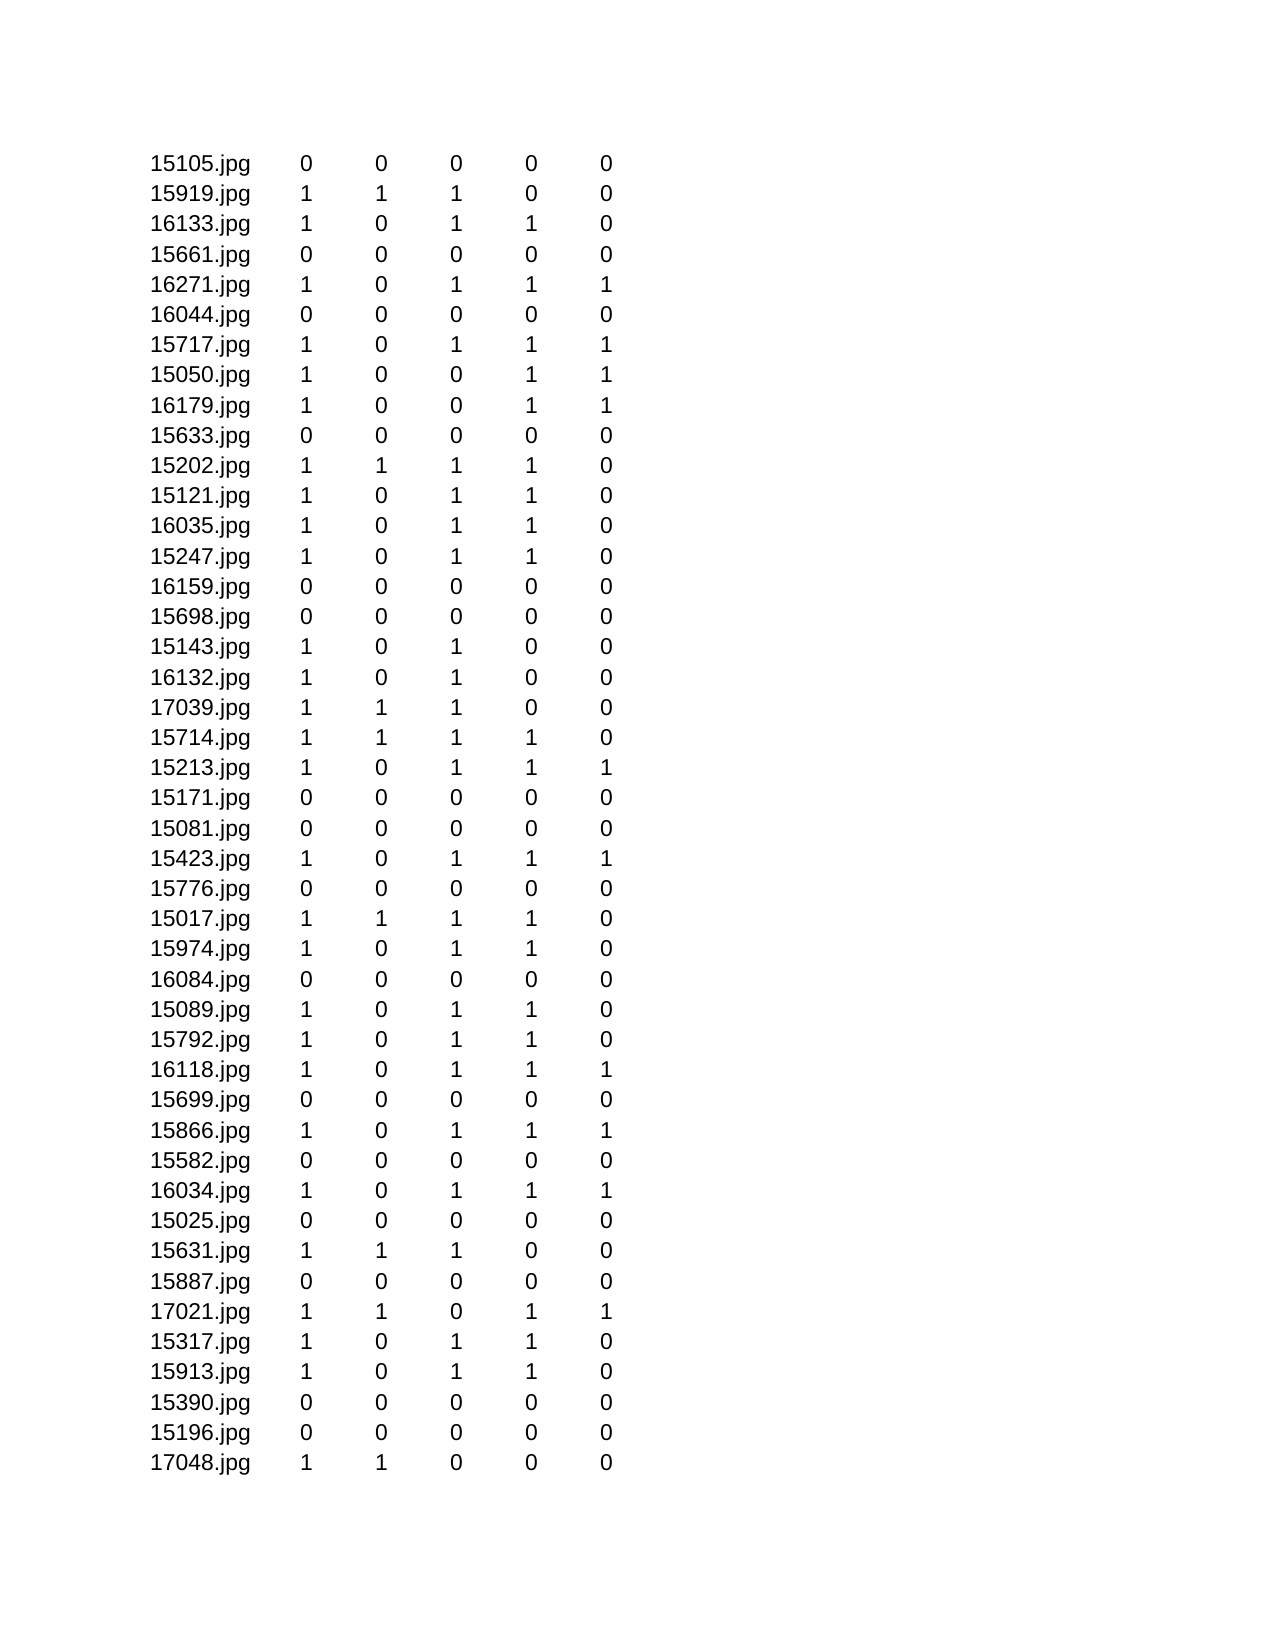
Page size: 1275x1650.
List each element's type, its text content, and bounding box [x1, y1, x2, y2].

text 17048.jpg 1 1 0 0 0 [150, 1449, 1125, 1475]
text 15213.jpg 1 0 1 1 1 [150, 754, 1125, 781]
text 15717.jpg 1 0 1 1 1 [150, 331, 1125, 358]
text 15887.jpg 0 0 0 0 0 [150, 1268, 1125, 1294]
text 16133.jpg 1 0 1 1 0 [150, 210, 1125, 237]
text 17021.jpg 1 1 0 1 1 [150, 1298, 1125, 1324]
text 16044.jpg 0 0 0 0 0 [150, 301, 1125, 327]
text 15247.jpg 1 0 1 1 0 [150, 543, 1125, 569]
text 15081.jpg 0 0 0 0 0 [150, 814, 1125, 841]
text 15699.jpg 0 0 0 0 0 [150, 1086, 1125, 1113]
text 15866.jpg 1 0 1 1 1 [150, 1117, 1125, 1143]
text 16118.jpg 1 0 1 1 1 [150, 1056, 1125, 1083]
text 15143.jpg 1 0 1 0 0 [150, 633, 1125, 660]
text 15582.jpg 0 0 0 0 0 [150, 1147, 1125, 1173]
text 17039.jpg 1 1 1 0 0 [150, 694, 1125, 720]
text 15913.jpg 1 0 1 1 0 [150, 1358, 1125, 1385]
text 15390.jpg 0 0 0 0 0 [150, 1388, 1125, 1415]
text 16179.jpg 1 0 0 1 1 [150, 392, 1125, 418]
text 16159.jpg 0 0 0 0 0 [150, 573, 1125, 599]
text 16132.jpg 1 0 1 0 0 [150, 663, 1125, 690]
text 15776.jpg 0 0 0 0 0 [150, 875, 1125, 901]
text 15025.jpg 0 0 0 0 0 [150, 1207, 1125, 1234]
text 15698.jpg 0 0 0 0 0 [150, 603, 1125, 629]
text 15089.jpg 1 0 1 1 0 [150, 996, 1125, 1022]
text 15714.jpg 1 1 1 1 0 [150, 724, 1125, 750]
text 16271.jpg 1 0 1 1 1 [150, 271, 1125, 297]
text 15105.jpg 0 0 0 0 0 [150, 150, 1125, 176]
text 15974.jpg 1 0 1 1 0 [150, 935, 1125, 962]
text 15196.jpg 0 0 0 0 0 [150, 1419, 1125, 1445]
text 15050.jpg 1 0 0 1 1 [150, 361, 1125, 388]
text 15631.jpg 1 1 1 0 0 [150, 1237, 1125, 1264]
text 15171.jpg 0 0 0 0 0 [150, 784, 1125, 811]
text 15661.jpg 0 0 0 0 0 [150, 241, 1125, 267]
text 15423.jpg 1 0 1 1 1 [150, 845, 1125, 871]
text 15633.jpg 0 0 0 0 0 [150, 422, 1125, 448]
text 16034.jpg 1 0 1 1 1 [150, 1177, 1125, 1203]
text 16035.jpg 1 0 1 1 0 [150, 512, 1125, 539]
text 15202.jpg 1 1 1 1 0 [150, 452, 1125, 478]
text 15017.jpg 1 1 1 1 0 [150, 905, 1125, 932]
text 15792.jpg 1 0 1 1 0 [150, 1026, 1125, 1052]
text 16084.jpg 0 0 0 0 0 [150, 966, 1125, 992]
text 15317.jpg 1 0 1 1 0 [150, 1328, 1125, 1354]
text 15121.jpg 1 0 1 1 0 [150, 482, 1125, 509]
text 15919.jpg 1 1 1 0 0 [150, 180, 1125, 207]
